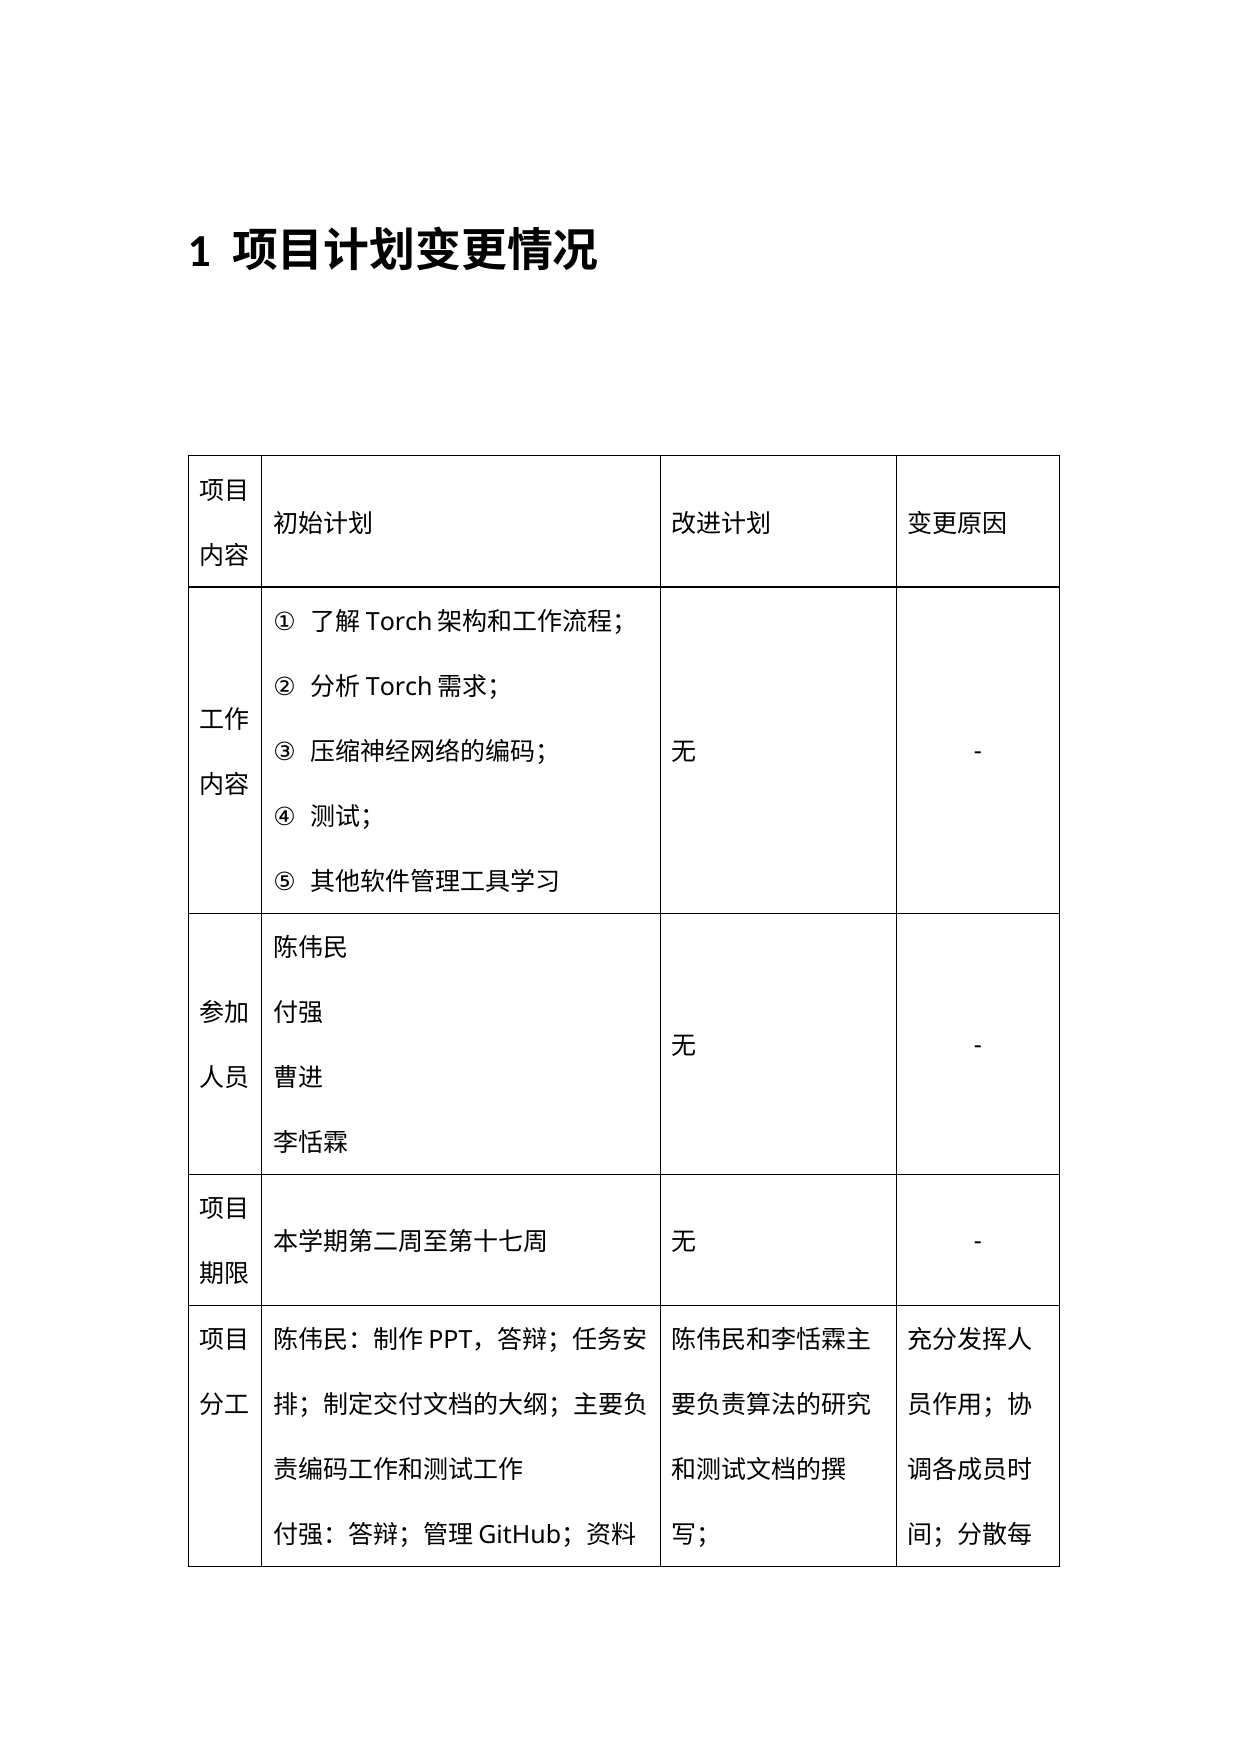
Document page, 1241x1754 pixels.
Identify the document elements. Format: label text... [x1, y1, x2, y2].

table_cell - [897, 1175, 1059, 1304]
table_cell 项目分工 [189, 1306, 261, 1566]
table_cell 工作内容 [189, 588, 261, 912]
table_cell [262, 1306, 660, 1566]
table_cell 无 [661, 588, 896, 912]
table_cell - [897, 914, 1059, 1173]
table_cell 无 [661, 914, 896, 1173]
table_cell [897, 1306, 1059, 1566]
table_header 改进计划 [661, 456, 896, 586]
table_cell 项目期限 [189, 1175, 261, 1304]
table_cell 无 [661, 1175, 896, 1304]
table_cell 参加人员 [189, 914, 261, 1173]
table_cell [661, 1306, 896, 1566]
table_cell 了解Torch架构和工作流程； 分析Torch需求； 压缩神经网络的编码； 测试； 其他软件管理工具学习 [262, 588, 660, 912]
table_cell - [897, 588, 1059, 912]
subtitle 项目计划变更情况 [187, 197, 1053, 295]
table_header 变更原因 [897, 456, 1059, 586]
table_header 项目内容 [189, 456, 261, 586]
table_cell 本学期第二周至第十七周 [262, 1175, 660, 1304]
table_header 初始计划 [262, 456, 660, 586]
table_cell 陈伟民 付强 曹进 李恬霖 [262, 914, 660, 1173]
